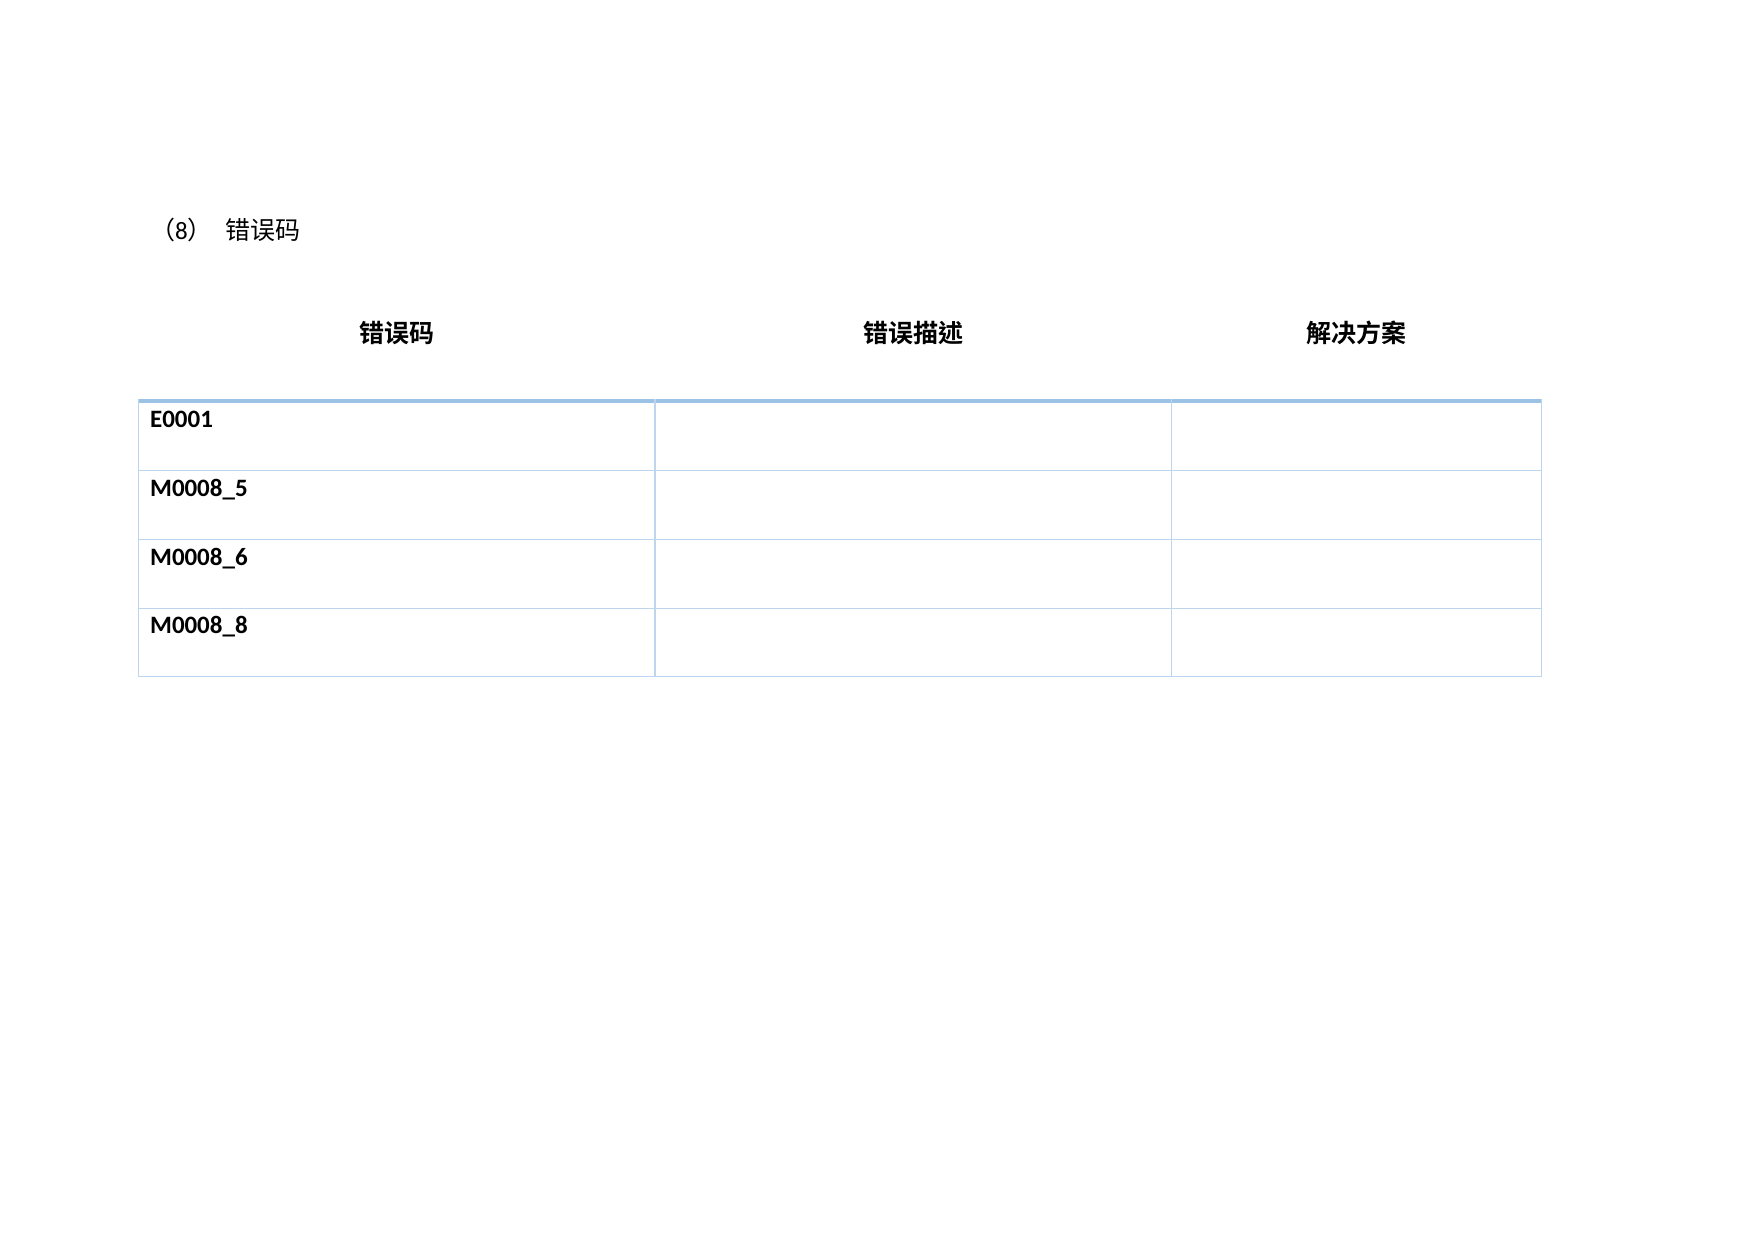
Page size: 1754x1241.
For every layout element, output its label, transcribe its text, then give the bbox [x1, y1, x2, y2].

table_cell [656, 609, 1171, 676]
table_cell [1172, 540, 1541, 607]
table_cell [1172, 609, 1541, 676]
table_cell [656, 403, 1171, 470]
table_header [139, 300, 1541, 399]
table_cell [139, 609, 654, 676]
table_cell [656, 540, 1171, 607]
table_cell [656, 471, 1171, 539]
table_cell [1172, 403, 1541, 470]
list 错误码 [150, 198, 1604, 263]
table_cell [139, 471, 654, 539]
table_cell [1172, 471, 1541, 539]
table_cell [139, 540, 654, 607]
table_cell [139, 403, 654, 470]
